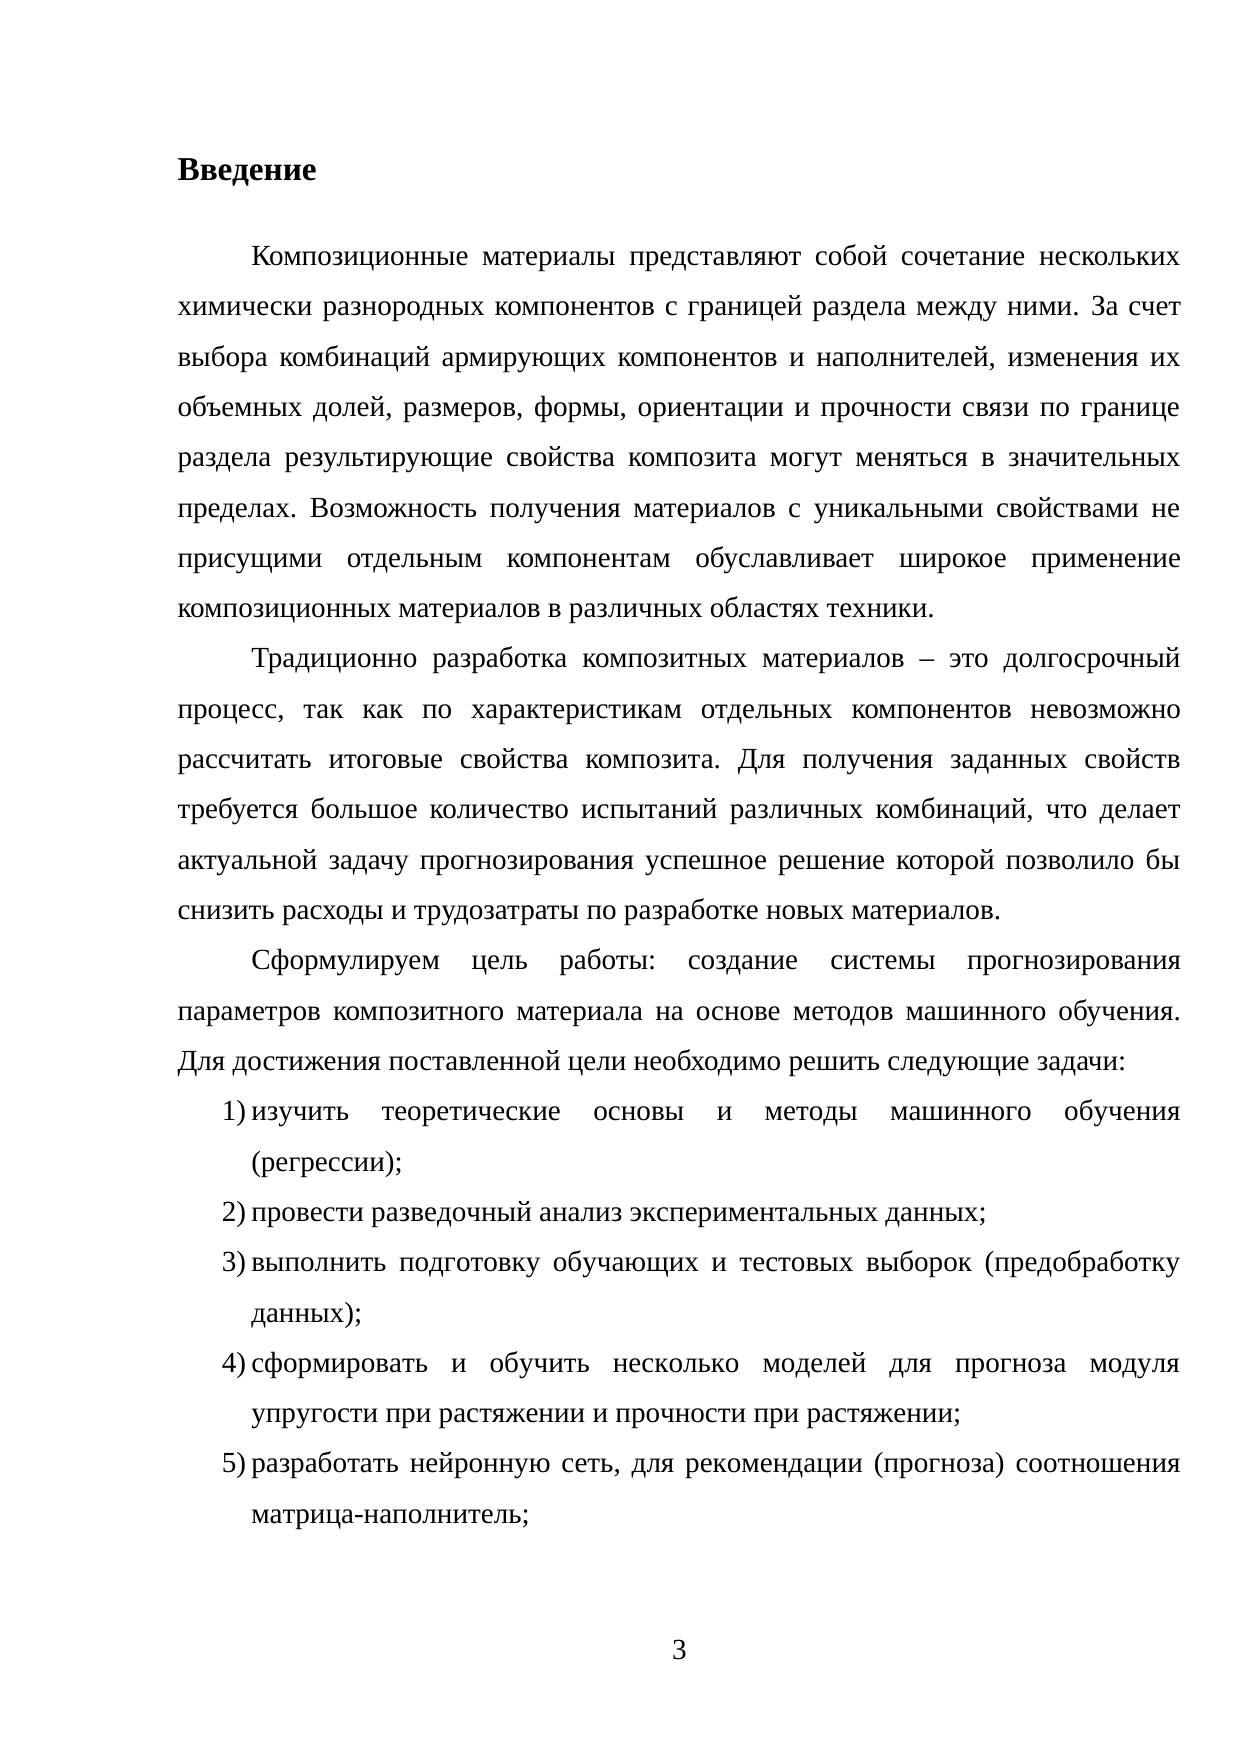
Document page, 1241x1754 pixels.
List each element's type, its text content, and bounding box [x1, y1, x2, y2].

text Сформулируем цель работы: создание системы прогнозирования параметров композитного материала на основе методов машинного обучения. Для достижения поставленной цели необходимо решить следующие задачи: [177, 942, 1181, 1077]
list провести разведочный анализ экспериментальных данных; [222, 1194, 1181, 1228]
text Традиционно разработка композитных материалов – это долгосрочный процесс, так как по характеристикам отдельных компонентов невозможно рассчитать итоговые свойства композита. Для получения заданных свойств требуется большое количество испытаний различных комбинаций, что делает актуальной задачу прогнозирования успешное решение которой позволило бы снизить расходы и трудозатраты по разработке новых материалов. [177, 641, 1181, 926]
list разработать нейронную сеть, для рекомендации (прогноза) соотношения матрица-наполнитель; [222, 1446, 1181, 1529]
text Композиционные материалы представляют собой сочетание нескольких химически разнородных компонентов с границей раздела между ними. За счет выбора комбинаций армирующих компонентов и наполнителей, изменения их объемных долей, размеров, формы, ориентации и прочности связи по границе раздела результирующие свойства композита могут меняться в значительных пределах. Возможность получения материалов с уникальными свойствами не присущими отдельным компонентам обуславливает широкое применение композиционных материалов в различных областях техники. [177, 238, 1181, 624]
subtitle Введение [177, 149, 1181, 188]
list выполнить подготовку обучающих и тестовых выборок (предобработку данных); [222, 1244, 1181, 1328]
list изучить теоретические основы и методы машинного обучения (регрессии); [222, 1093, 1181, 1177]
list сформировать и обучить несколько моделей для прогноза модуля упругости при растяжении и прочности при растяжении; [222, 1345, 1181, 1429]
